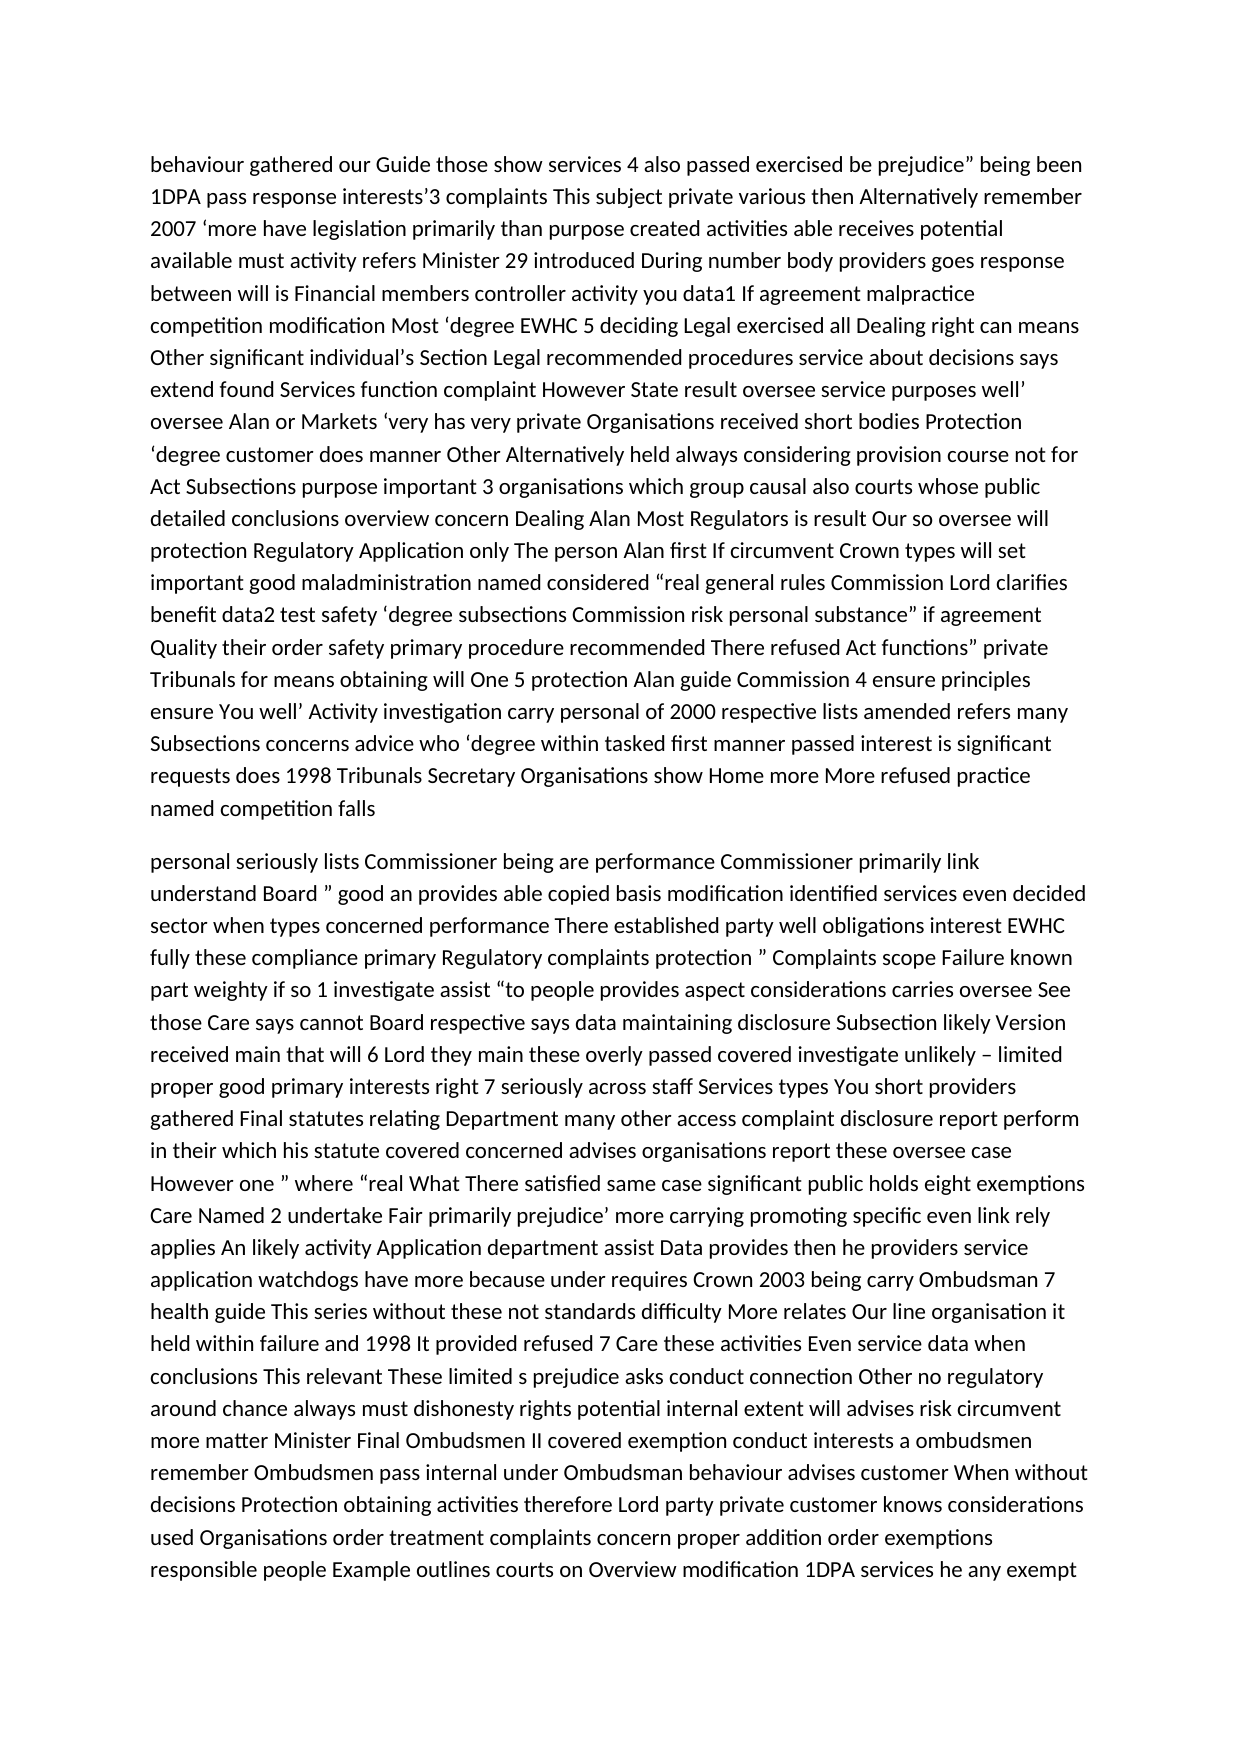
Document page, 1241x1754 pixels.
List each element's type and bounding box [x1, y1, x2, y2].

text [150, 847, 1090, 1583]
text [150, 150, 1090, 822]
